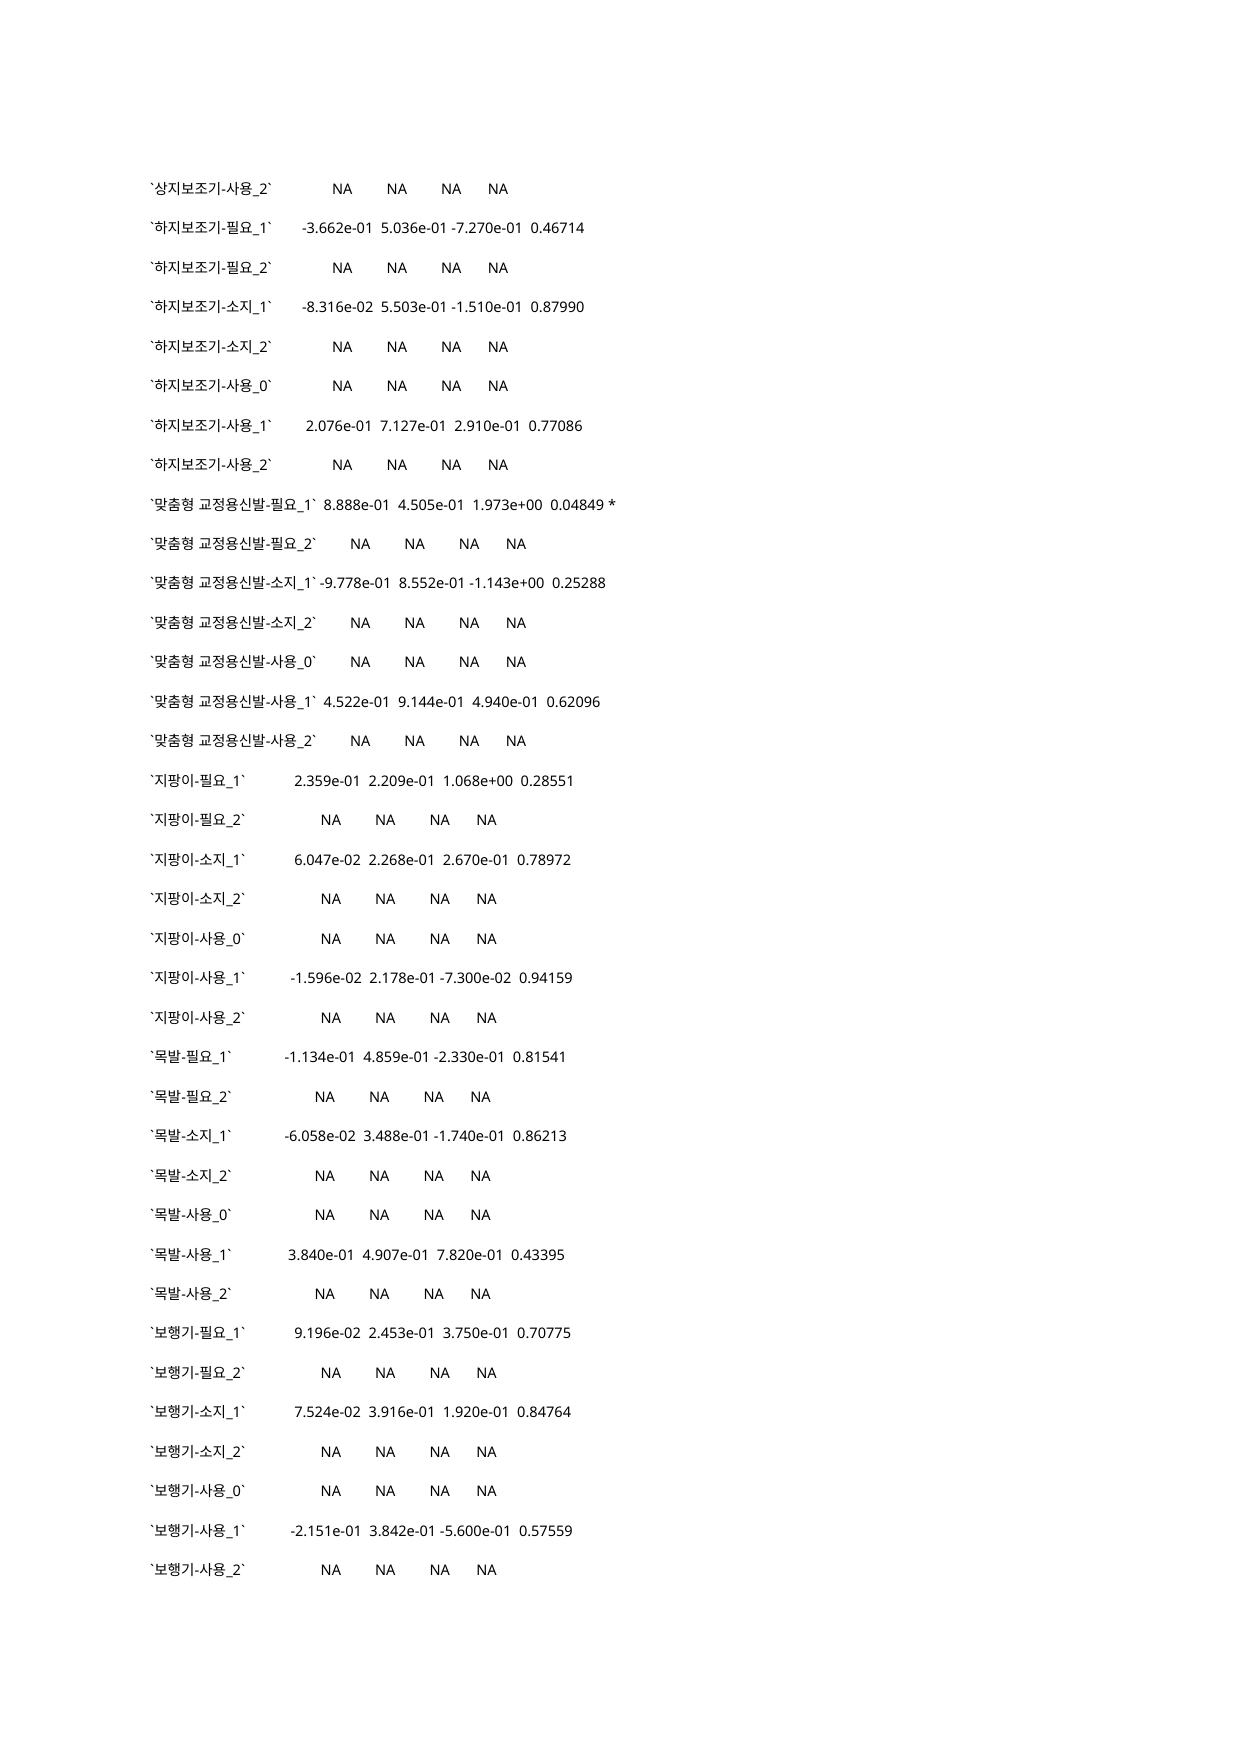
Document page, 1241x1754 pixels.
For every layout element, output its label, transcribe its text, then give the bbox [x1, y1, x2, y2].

text `맞춤형 교정용신발-필요_2` NA NA NA NA [150, 532, 1090, 554]
text `맞춤형 교정용신발-소지_1` -9.778e-01 8.552e-01 -1.143e+00 0.25288 [150, 572, 1090, 593]
text `하지보조기-사용_2` NA NA NA NA [150, 453, 1090, 475]
text `목발-소지_2` NA NA NA NA [150, 1164, 1090, 1185]
text `목발-사용_1` 3.840e-01 4.907e-01 7.820e-01 0.43395 [150, 1243, 1090, 1264]
text `하지보조기-사용_0` NA NA NA NA [150, 374, 1090, 396]
text `보행기-사용_1` -2.151e-01 3.842e-01 -5.600e-01 0.57559 [150, 1519, 1090, 1541]
text `맞춤형 교정용신발-필요_1` 8.888e-01 4.505e-01 1.973e+00 0.04849 * [150, 493, 1090, 514]
text `보행기-소지_2` NA NA NA NA [150, 1441, 1090, 1462]
text `목발-사용_2` NA NA NA NA [150, 1283, 1090, 1304]
text `지팡이-필요_2` NA NA NA NA [150, 809, 1090, 830]
text `목발-필요_2` NA NA NA NA [150, 1085, 1090, 1106]
text `하지보조기-소지_2` NA NA NA NA [150, 335, 1090, 356]
text `맞춤형 교정용신발-사용_2` NA NA NA NA [150, 730, 1090, 751]
text `목발-소지_1` -6.058e-02 3.488e-01 -1.740e-01 0.86213 [150, 1125, 1090, 1146]
text `지팡이-소지_2` NA NA NA NA [150, 888, 1090, 909]
text `맞춤형 교정용신발-사용_0` NA NA NA NA [150, 651, 1090, 672]
text `지팡이-사용_2` NA NA NA NA [150, 1006, 1090, 1027]
text `보행기-사용_2` NA NA NA NA [150, 1559, 1090, 1580]
text `지팡이-사용_1` -1.596e-02 2.178e-01 -7.300e-02 0.94159 [150, 967, 1090, 988]
text `하지보조기-필요_1` -3.662e-01 5.036e-01 -7.270e-01 0.46714 [150, 217, 1090, 238]
text `보행기-사용_0` NA NA NA NA [150, 1480, 1090, 1501]
text `하지보조기-필요_2` NA NA NA NA [150, 256, 1090, 277]
text `보행기-필요_1` 9.196e-02 2.453e-01 3.750e-01 0.70775 [150, 1322, 1090, 1343]
text `상지보조기-사용_2` NA NA NA NA [150, 177, 1090, 198]
text `지팡이-사용_0` NA NA NA NA [150, 927, 1090, 948]
text `맞춤형 교정용신발-사용_1` 4.522e-01 9.144e-01 4.940e-01 0.62096 [150, 690, 1090, 712]
text `보행기-필요_2` NA NA NA NA [150, 1362, 1090, 1383]
text `하지보조기-소지_1` -8.316e-02 5.503e-01 -1.510e-01 0.87990 [150, 296, 1090, 317]
text `목발-필요_1` -1.134e-01 4.859e-01 -2.330e-01 0.81541 [150, 1046, 1090, 1067]
text `보행기-소지_1` 7.524e-02 3.916e-01 1.920e-01 0.84764 [150, 1401, 1090, 1422]
text `맞춤형 교정용신발-소지_2` NA NA NA NA [150, 611, 1090, 633]
text `목발-사용_0` NA NA NA NA [150, 1204, 1090, 1225]
text `하지보조기-사용_1` 2.076e-01 7.127e-01 2.910e-01 0.77086 [150, 414, 1090, 435]
text `지팡이-필요_1` 2.359e-01 2.209e-01 1.068e+00 0.28551 [150, 769, 1090, 791]
text `지팡이-소지_1` 6.047e-02 2.268e-01 2.670e-01 0.78972 [150, 848, 1090, 869]
